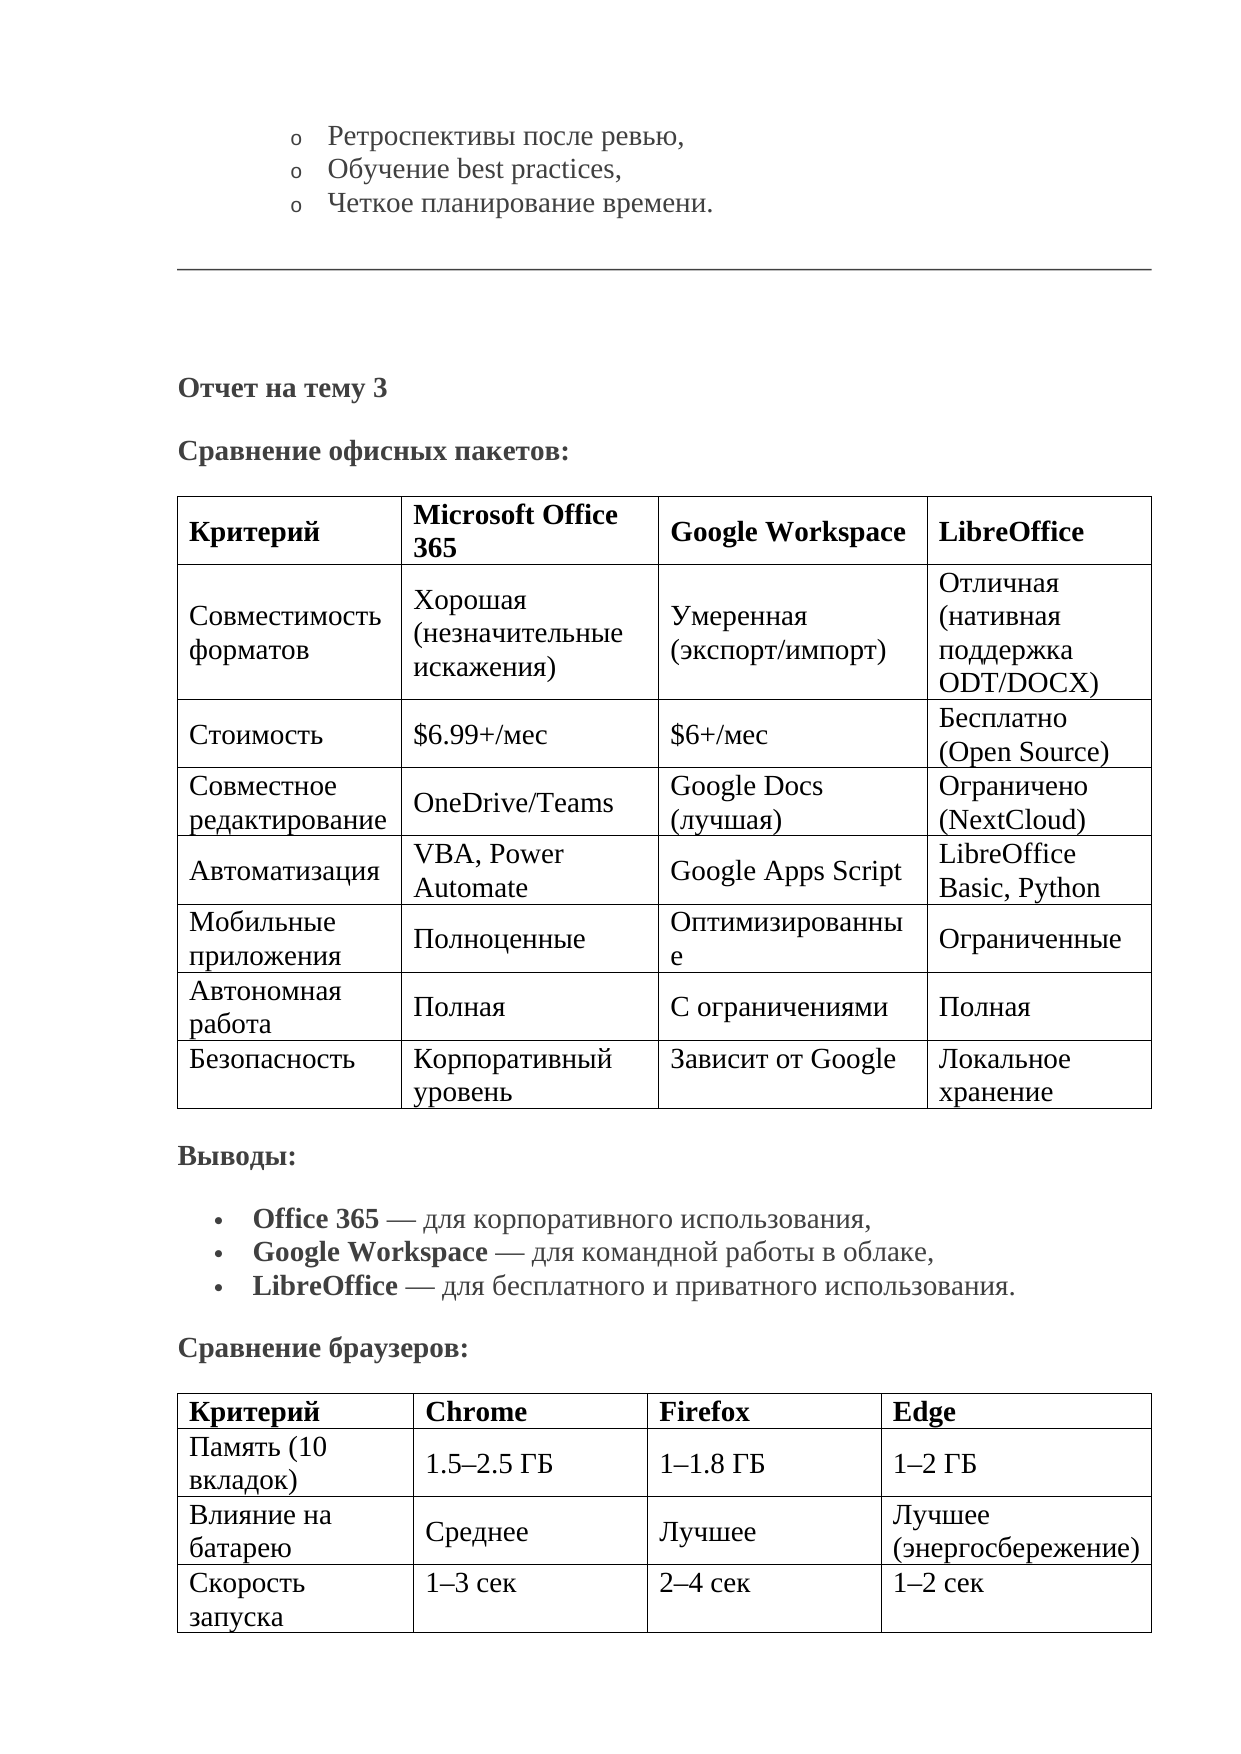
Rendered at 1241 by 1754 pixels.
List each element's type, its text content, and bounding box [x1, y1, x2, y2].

table_header Критерий [178, 497, 401, 564]
table_cell 1–2 сек [882, 1565, 1151, 1632]
table_cell $6.99+/мес [402, 700, 658, 767]
table_cell Зависит от Google [659, 1041, 927, 1108]
text Выводы: [177, 1138, 1152, 1172]
table_cell Автоматизация [178, 836, 401, 903]
list Четкое планирование времени. [290, 185, 1152, 219]
table_cell Стоимость [178, 700, 401, 767]
table_cell VBA, Power Automate [402, 836, 658, 903]
table_cell Лучшее [648, 1497, 881, 1564]
table_cell Лучшее (энергосбережение) [882, 1497, 1151, 1564]
table_header Microsoft Office 365 [402, 497, 658, 564]
table_cell Автономная работа [178, 973, 401, 1040]
list Ретроспективы после ревью, [290, 118, 1152, 152]
table_cell Полноценные [402, 905, 658, 972]
table_cell Отличная (нативная поддержка ODT/DOCX) [928, 565, 1151, 699]
table_cell С ограничениями [659, 973, 927, 1040]
table_header Критерий [178, 1394, 413, 1428]
table_cell 2–4 сек [648, 1565, 881, 1632]
table_cell Влияние на батарею [178, 1497, 413, 1564]
table_cell Умеренная (экспорт/импорт) [659, 565, 927, 699]
table_header LibreOffice [928, 497, 1151, 564]
table_cell 1–3 сек [414, 1565, 647, 1632]
table_cell 1.5–2.5 ГБ [414, 1429, 647, 1496]
list Office 365 — для корпоративного использования, [215, 1201, 1152, 1234]
text Отчет на тему 3 [177, 370, 1152, 404]
table_cell Ограниченные [928, 905, 1151, 972]
list Обучение best practices, [290, 152, 1152, 185]
table_cell Корпоративный уровень [402, 1041, 658, 1108]
table_header Edge [882, 1394, 1151, 1428]
table_cell 1–1.8 ГБ [648, 1429, 881, 1496]
table_cell Google Apps Script [659, 836, 927, 903]
table_cell Полная [402, 973, 658, 1040]
table_cell Совместное редактирование [178, 768, 401, 835]
table_cell Хорошая (незначительные искажения) [402, 565, 658, 699]
table_cell $6+/мес [659, 700, 927, 767]
table_header Firefox [648, 1394, 881, 1428]
table_cell Бесплатно (Open Source) [928, 700, 1151, 767]
table_cell Память (10 вкладок) [178, 1429, 413, 1496]
table_header Google Workspace [659, 497, 927, 564]
list LibreOffice — для бесплатного и приватного использования. [215, 1268, 1152, 1301]
table_cell LibreOffice Basic, Python [928, 836, 1151, 903]
list Google Workspace — для командной работы в облаке, [215, 1234, 1152, 1268]
table_cell Скорость запуска [178, 1565, 413, 1632]
text Сравнение браузеров: [177, 1331, 1152, 1364]
table_cell OneDrive/Teams [402, 768, 658, 835]
table_cell Мобильные приложения [178, 905, 401, 972]
table_cell Безопасность [178, 1041, 401, 1108]
table_cell Ограничено (NextCloud) [928, 768, 1151, 835]
table_header Chrome [414, 1394, 647, 1428]
table_cell Совместимость форматов [178, 565, 401, 699]
table_cell 1–2 ГБ [882, 1429, 1151, 1496]
table_cell Локальное хранение [928, 1041, 1151, 1108]
text Сравнение офисных пакетов: [177, 433, 1152, 467]
table_cell Полная [928, 973, 1151, 1040]
table_cell Google Docs (лучшая) [659, 768, 927, 835]
table_cell Оптимизированные [659, 905, 927, 972]
table_cell Среднее [414, 1497, 647, 1564]
